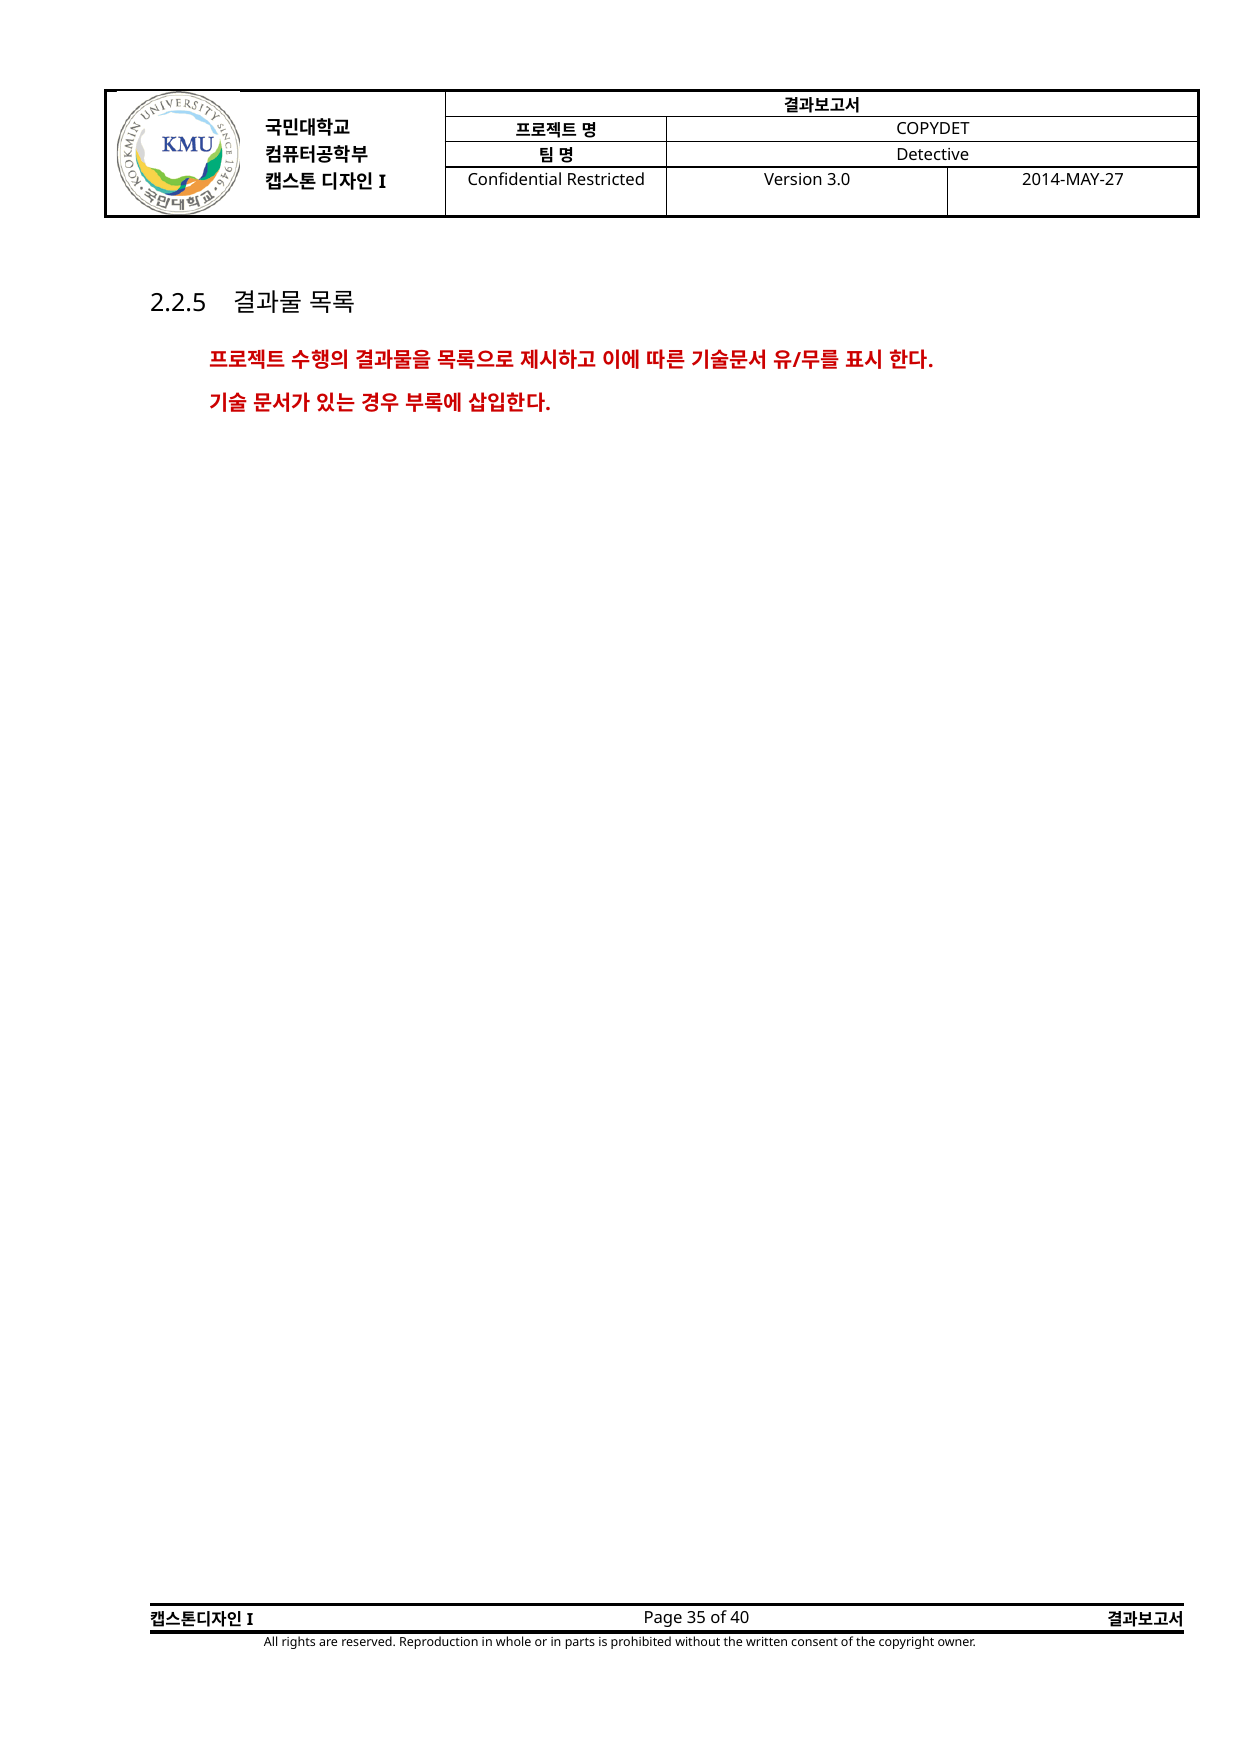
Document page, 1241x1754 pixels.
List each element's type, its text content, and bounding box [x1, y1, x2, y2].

subtitle 결과물 목록 [150, 282, 1090, 318]
text 프로젝트 수행의 결과물을 목록으로 제시하고 이에 따른 기술문서 유/무를 표시 한다. [209, 343, 1090, 373]
text 기술 문서가 있는 경우 부록에 삽입한다. [209, 386, 1090, 416]
picture [116, 91, 240, 215]
